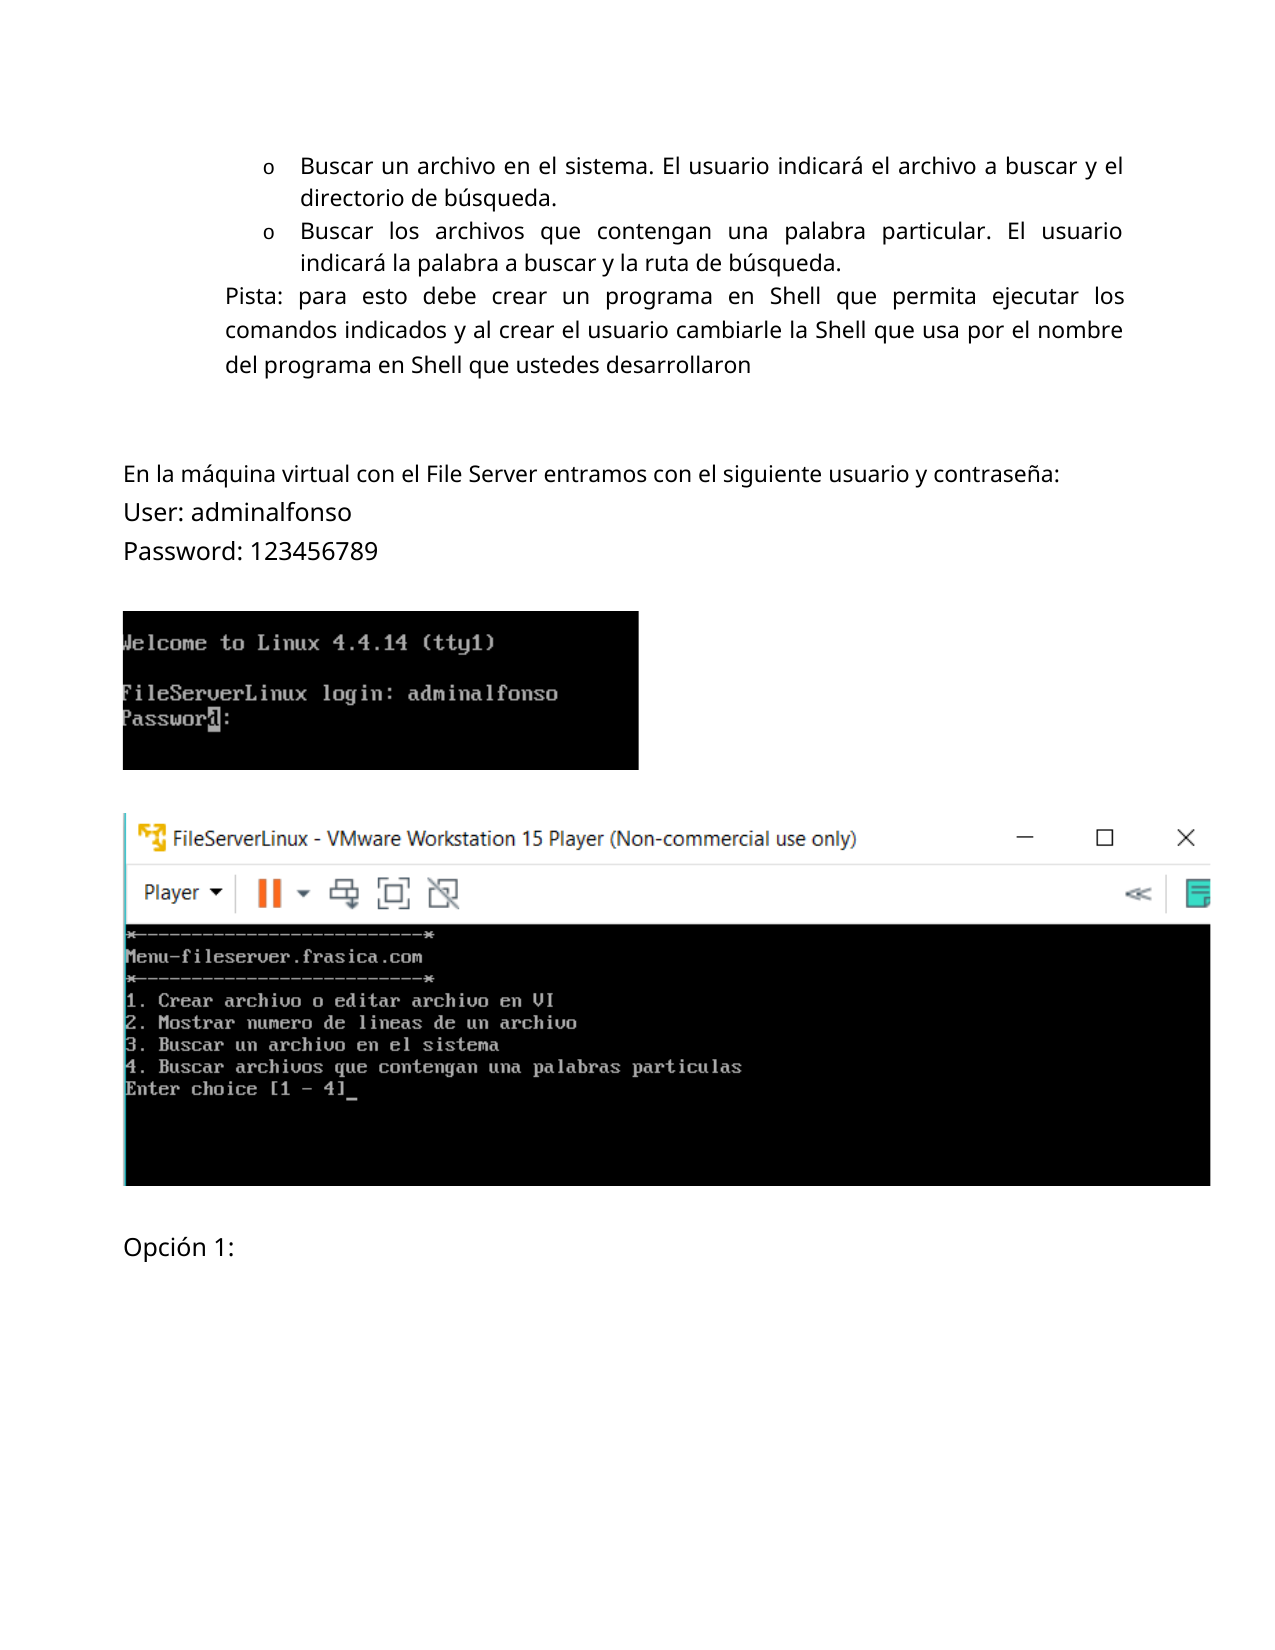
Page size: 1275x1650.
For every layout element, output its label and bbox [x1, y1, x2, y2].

picture [122, 611, 639, 770]
picture [122, 813, 1211, 1186]
